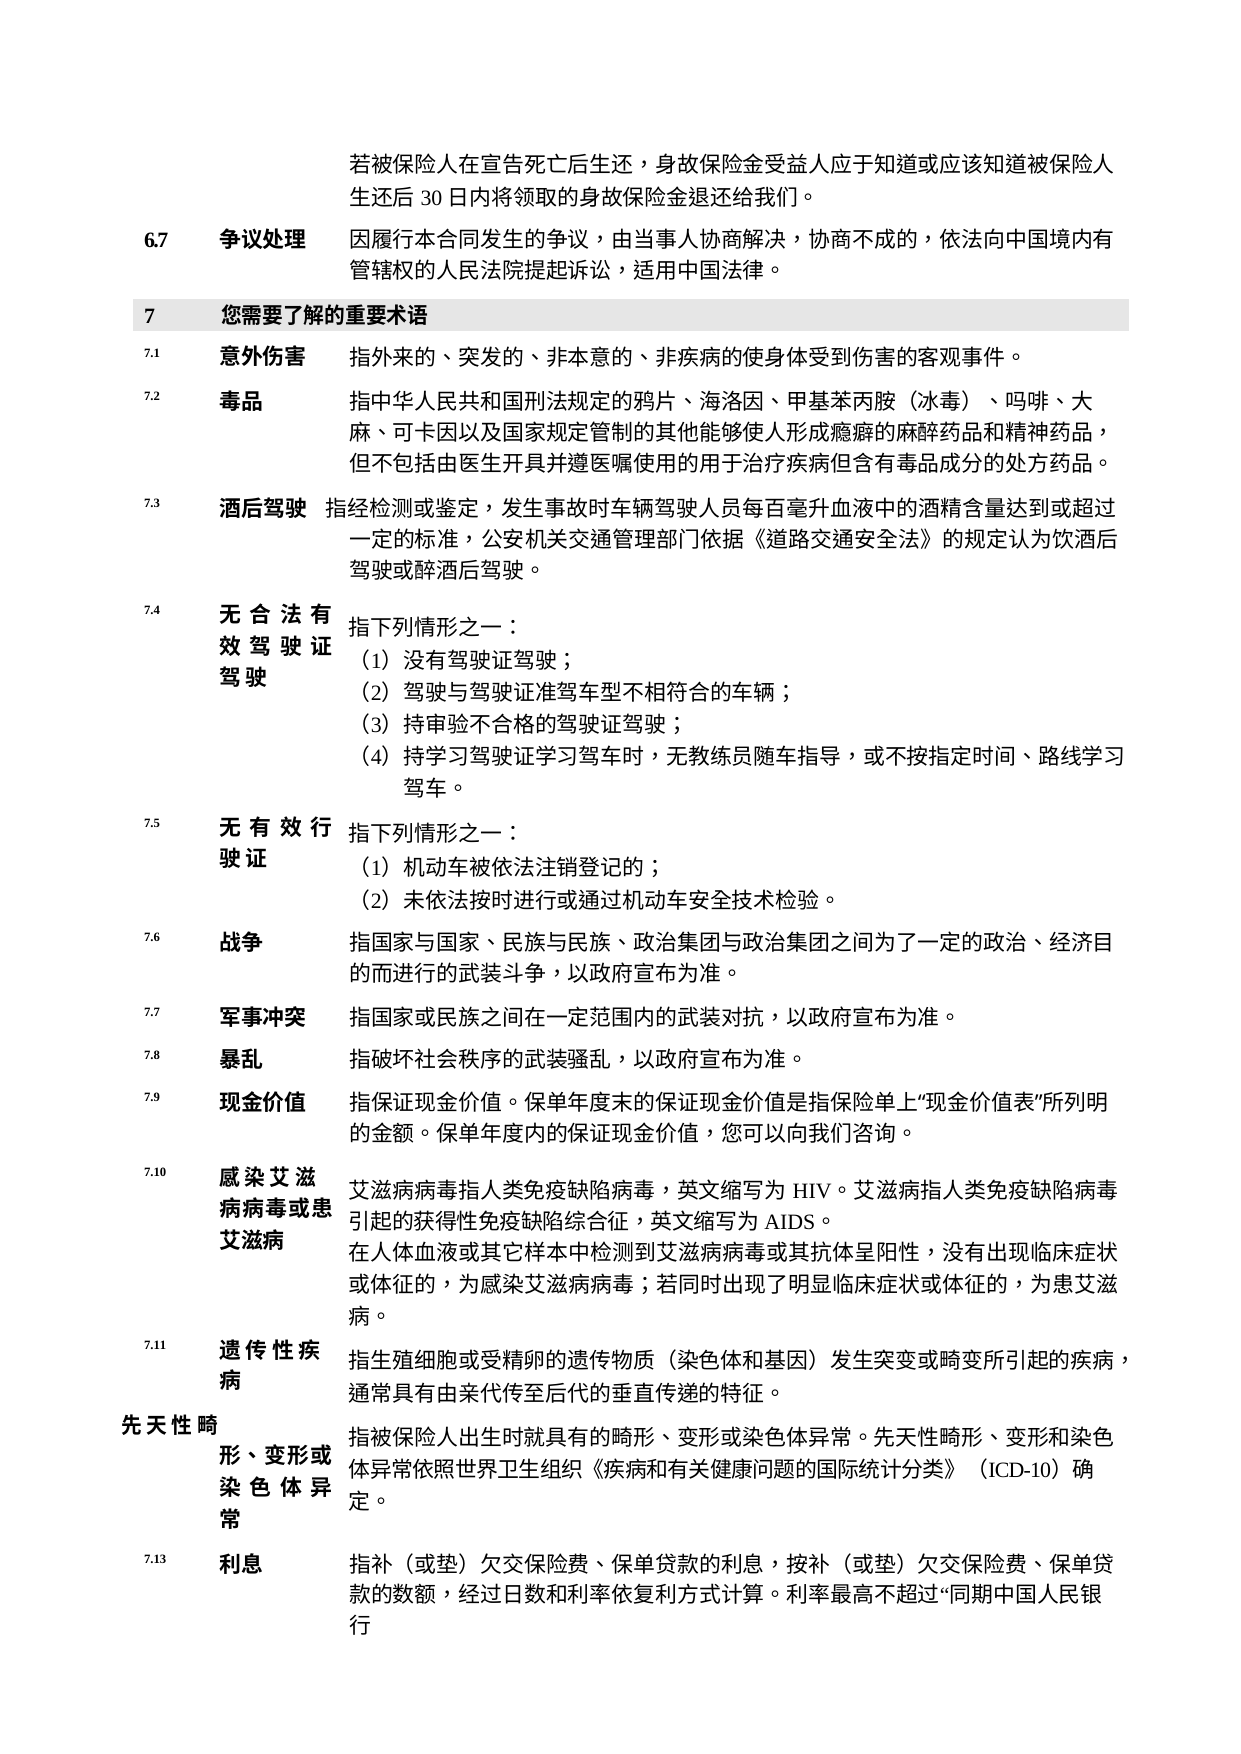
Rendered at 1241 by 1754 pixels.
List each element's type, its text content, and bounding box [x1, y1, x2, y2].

text 指生殖细胞或受精卵的遗传物质（染色体和基因）发生突变或畸变所引起的疾病， 通常具有由亲代传至后代的垂直传递的特征。 [349, 1346, 1137, 1407]
list 毒品 指中华人民共和国刑法规定的鸦片、海洛因、甲基苯丙胺（冰毒）、吗啡、大麻、可卡因以及国家规定管制的其他能够使人形成瘾癖的麻醉药品和精神药品，但不包括由医生开具并遵医嘱使用的用于治疗疾病但含有毒品成分的处方药品。 [144, 386, 1126, 478]
list 遗传性疾病 [144, 1335, 333, 1395]
text （3）持审验不合格的驾驶证驾驶； [349, 709, 1140, 739]
list 暴乱 指破坏社会秩序的武装骚乱，以政府宣布为准。 [144, 1044, 1140, 1074]
text （2）驾驶与驾驶证准驾车型不相符合的车辆； [349, 677, 1140, 707]
list 先天性畸 [144, 1410, 333, 1439]
text （4）持学习驾驶证学习驾车时，无教练员随车指导，或不按指定时间、路线学习驾车。 [349, 741, 1126, 802]
text （1）机动车被依法注销登记的； [349, 852, 1140, 882]
text 艾滋病病毒指人类免疫缺陷病毒，英文缩写为 HIV。艾滋病指人类免疫缺陷病毒引起的获得性免疫缺陷综合征，英文缩写为 AIDS。 [349, 1176, 1119, 1236]
list 争议处理 因履行本合同发生的争议，由当事人协商解决，协商不成的，依法向中国境内有 管辖权的人民法院提起诉讼，适用中国法律。 [144, 224, 1119, 284]
text 形、变形或染色体异常 [219, 1440, 333, 1534]
text （1）没有驾驶证驾驶； [349, 645, 1140, 675]
subtitle 无合法有效驾驶证驾驶 [144, 599, 333, 692]
text 指下列情形之一： [349, 818, 1140, 848]
text 若被保险人在宣告死亡后生还，身故保险金受益人应于知道或应该知道被保险人生还后 30 日内将领取的身故保险金退还给我们。 [349, 149, 1119, 211]
list 无有效行驶证 [144, 812, 333, 873]
list 酒后驾驶 指经检测或鉴定，发生事故时车辆驾驶人员每百毫升血液中的酒精含量达到或超过一定的标准，公安机关交通管理部门依据《道路交通安全法》的规定认为饮酒后驾驶或醉酒后驾驶。 [144, 493, 1119, 585]
list 战争 指国家与国家、民族与民族、政治集团与政治集团之间为了一定的政治、经济目 的而进行的武装斗争，以政府宣布为准。 [144, 927, 1119, 987]
list 意外伤害 指外来的、突发的、非本意的、非疾病的使身体受到伤害的客观事件。 [144, 307, 1140, 372]
list 军事冲突 指国家或民族之间在一定范围内的武装对抗，以政府宣布为准。 [144, 1002, 1140, 1032]
text 病病毒或患艾滋病 [219, 1192, 333, 1254]
text 在人体血液或其它样本中检测到艾滋病病毒或其抗体呈阳性，没有出现临床症状或体征的，为感染艾滋病病毒；若同时出现了明显临床症状或体征的，为患艾滋病。 [349, 1237, 1119, 1331]
text 指下列情形之一： [349, 611, 1140, 641]
subtitle 感染艾滋 [144, 1162, 333, 1192]
text （2）未依法按时进行或通过机动车安全技术检验。 [349, 885, 1140, 914]
list 利息 指补（或垫）欠交保险费、保单贷款的利息，按补（或垫）欠交保险费、保单贷 款的数额，经过日数和利率依复利方式计算。利率最高不超过“同期中国人民银行 [144, 1549, 1119, 1640]
text 指被保险人出生时就具有的畸形、变形或染色体异常。先天性畸形、变形和染色体异常依照世界卫生组织《疾病和有关健康问题的国际统计分类》（ICD-10）确定。 [349, 1422, 1130, 1516]
list 现金价值 指保证现金价值。保单年度末的保证现金价值是指保险单上“现金价值表”所列明的金额。保单年度内的保证现金价值，您可以向我们咨询。 [144, 1087, 1115, 1147]
